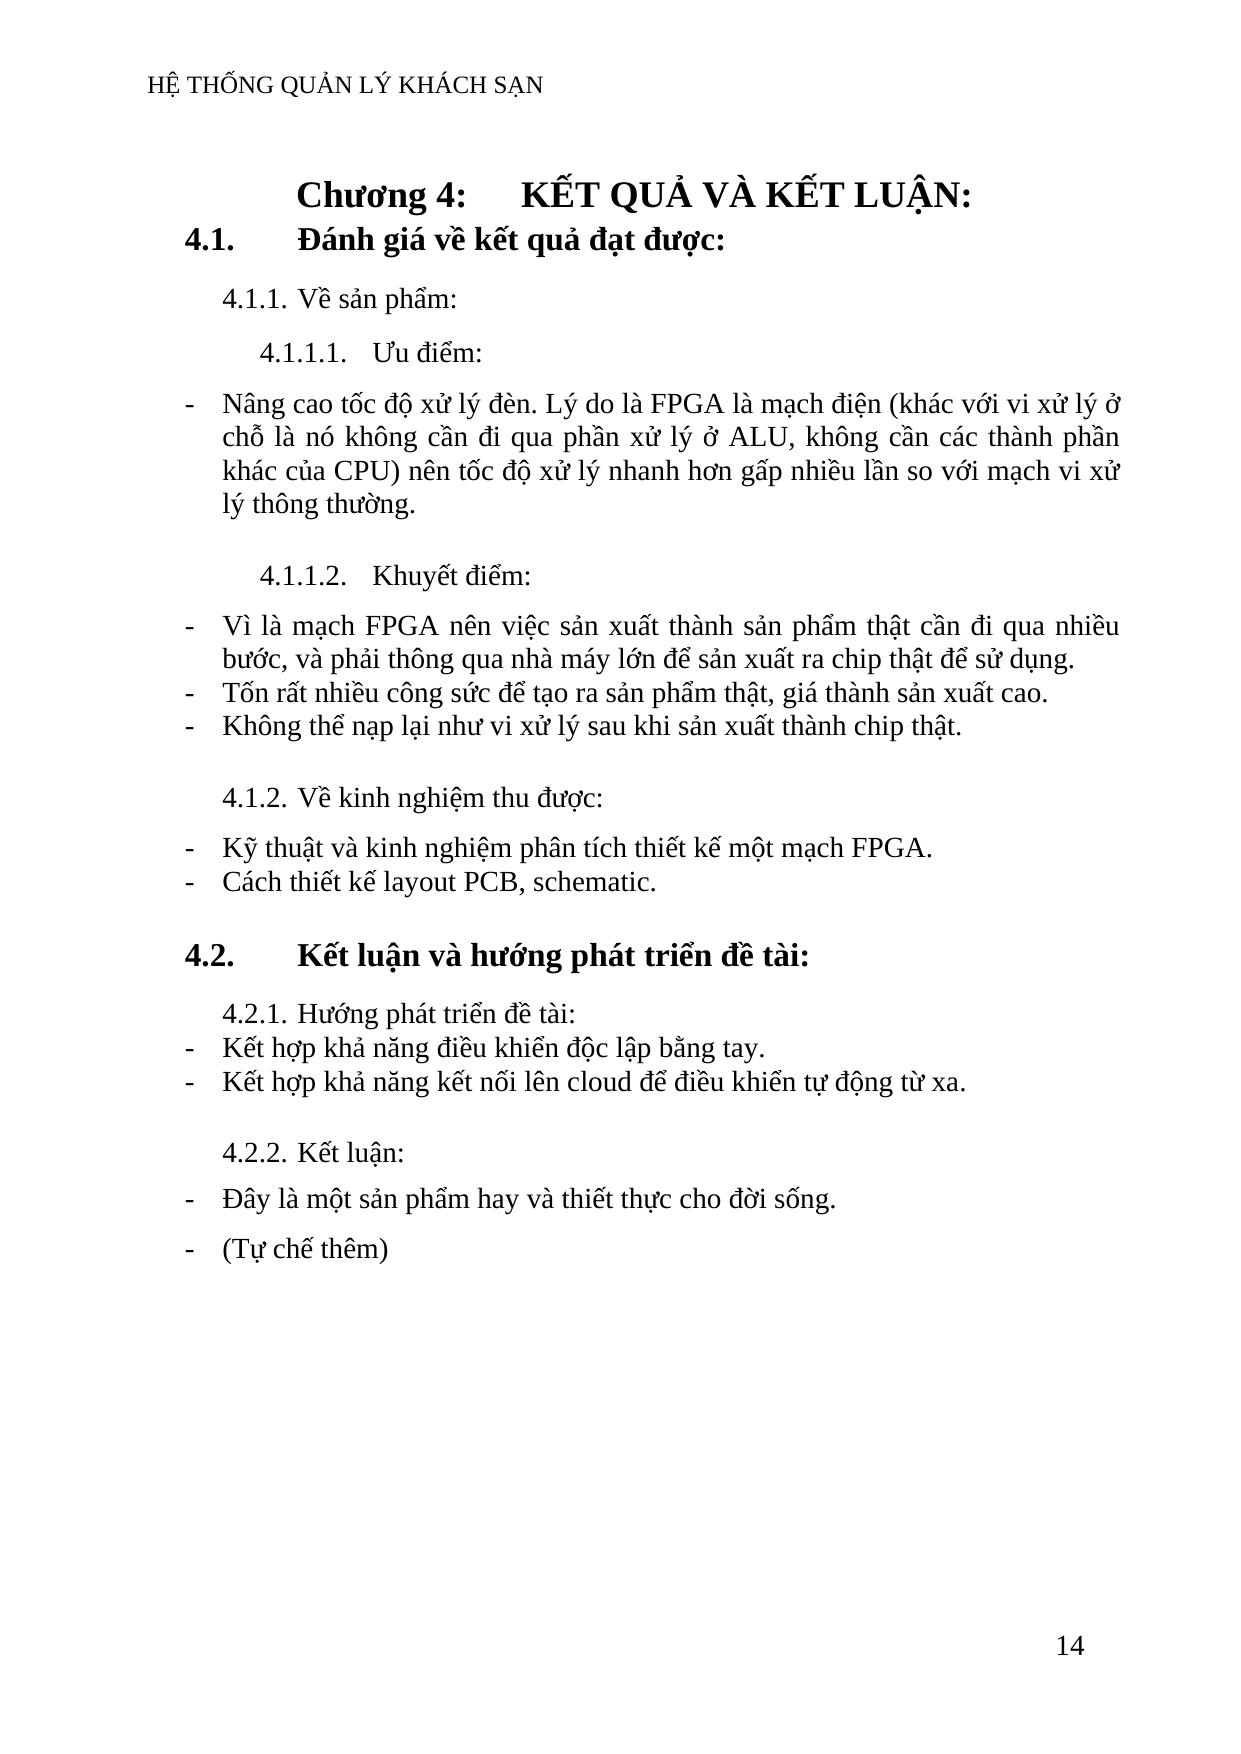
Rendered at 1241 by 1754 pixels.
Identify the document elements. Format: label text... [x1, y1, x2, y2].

list Không thể nạp lại như vi xử lý sau khi sản xuất thành chip thật. [184, 708, 1122, 742]
list Kỹ thuật và kinh nghiệm phân tích thiết kế một mạch FPGA. [184, 830, 1122, 864]
subtitle Kết luận và hướng phát triển đề tài: [184, 935, 1122, 973]
list Vì là mạch FPGA nên việc sản xuất thành sản phẩm thật cần đi qua nhiều bước, và phải thông qua nhà máy lớn để sản xuất ra chip thật để sử dụng. [184, 608, 1122, 675]
subtitle Ưu điểm: [259, 335, 1122, 369]
subtitle Hướng phát triển đề tài: [222, 997, 1122, 1030]
subtitle Về kinh nghiệm thu được: [222, 780, 1122, 813]
subtitle Đánh giá về kết quả đạt được: [184, 219, 1122, 258]
list Đây là một sản phẩm hay và thiết thực cho đời sống. [184, 1181, 1122, 1214]
list (Tự chế thêm) [184, 1231, 1122, 1265]
subtitle Khuyết điểm: [259, 558, 1122, 591]
list Tốn rất nhiều công sức để tạo ra sản phẩm thật, giá thành sản xuất cao. [184, 675, 1122, 708]
list Nâng cao tốc độ xử lý đèn. Lý do là FPGA là mạch điện (khác với vi xử lý ở chỗ là nó không cần đi qua phần xử lý ở ALU, không cần các thành phần khác của CPU) nên tốc độ xử lý nhanh hơn gấp nhiều lần so với mạch vi xử lý thông thường. [184, 386, 1122, 520]
list Kết hợp khả năng kết nối lên cloud để điều khiển tự động từ xa. [184, 1064, 1122, 1097]
list Kết hợp khả năng điều khiển độc lập bằng tay. [184, 1030, 1122, 1064]
list Cách thiết kế layout PCB, schematic. [184, 864, 1122, 897]
subtitle Kết luận: [222, 1135, 1122, 1168]
subtitle KẾT QUẢ VÀ KẾT LUẬN: [147, 172, 1122, 215]
subtitle Về sản phẩm: [222, 281, 1122, 314]
